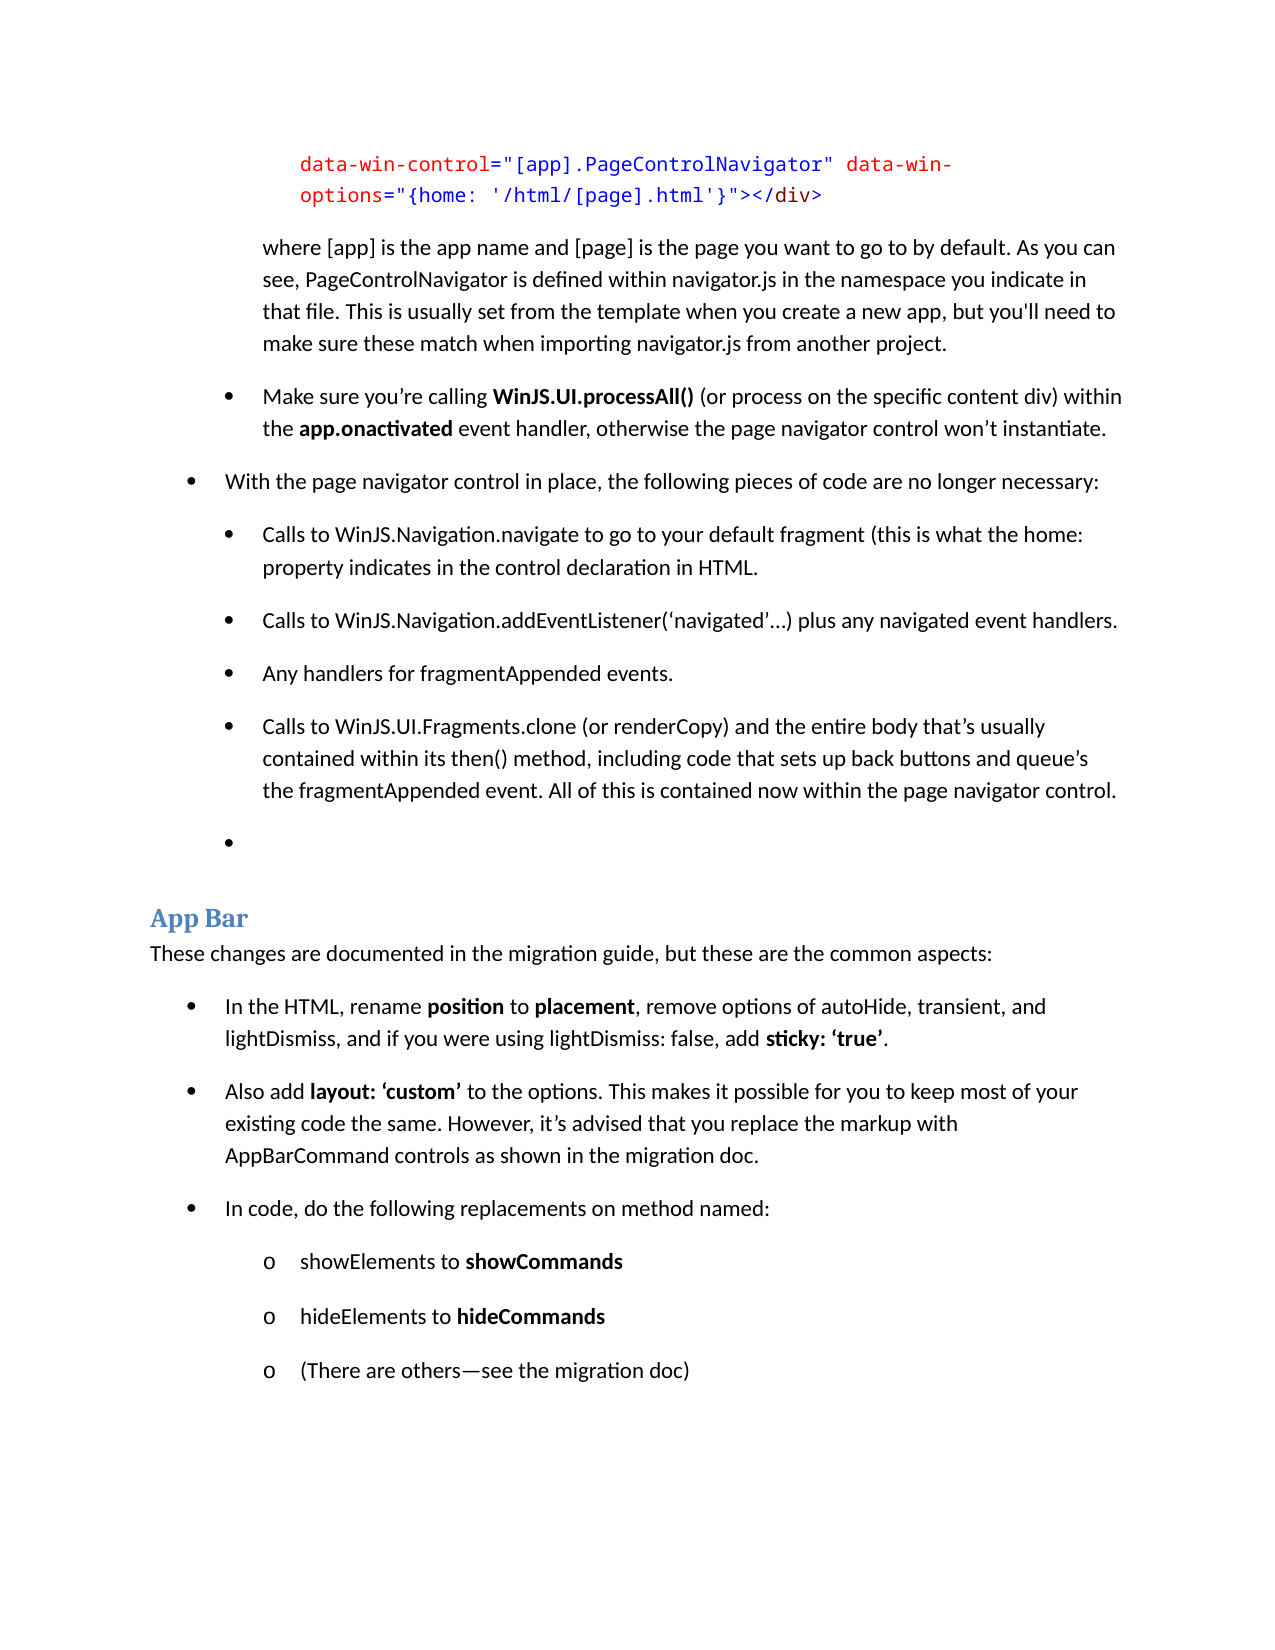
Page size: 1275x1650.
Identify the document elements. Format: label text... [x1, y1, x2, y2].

text These changes are documented in the migration guide, but these are the common aspects: [150, 939, 1125, 967]
list In the HTML, rename position to placement, remove options of autoHide, transient, and lightDismiss, and if you were using lightDismiss: false, add sticky: ‘true’. [187, 992, 1125, 1052]
text where [app] is the app name and [page] is the page you want to go to by default. As you can see, PageControlNavigator is defined within navigator.js in the namespace you indicate in that file. This is usually set from the template when you create a new app, but you'll need to make sure these match when importing navigator.js from another project. [262, 233, 1125, 357]
list Calls to WinJS.Navigation.addEventListener(‘navigated’…) plus any navigated event handlers. [225, 606, 1125, 634]
list Also add layout: ‘custom’ to the options. This makes it possible for you to keep most of your existing code the same. However, it’s advised that you replace the markup with AppBarCommand controls as shown in the migration doc. [187, 1077, 1125, 1169]
text data-win-control="[app].PageControlNavigator" data-win-options="{home: '/html/[page].html'}"></div> [300, 150, 1125, 208]
list Calls to WinJS.Navigation.navigate to go to your default fragment (this is what the home: property indicates in the control declaration in HTML. [225, 521, 1125, 581]
list showElements to showCommands [262, 1247, 1125, 1277]
list Any handlers for fragmentAppended events. [225, 659, 1125, 687]
list With the page navigator control in place, the following pieces of code are no longer necessary: [187, 467, 1125, 496]
list Make sure you’re calling WinJS.UI.processAll() (or process on the specific content div) within the app.onactivated event handler, otherwise the page navigator control won’t instantiate. [225, 382, 1125, 442]
list hideElements to hideCommands [262, 1302, 1125, 1331]
list Calls to WinJS.UI.Fragments.clone (or renderCopy) and the entire body that’s usually contained within its then() method, including code that sets up back buttons and queue’s the fragmentAppended event. All of this is contained now within the page navigator control. [225, 712, 1125, 804]
subtitle App Bar [150, 903, 1125, 934]
list In code, do the following replacements on method named: [187, 1194, 1125, 1222]
list (There are others—see the migration doc) [262, 1356, 1125, 1385]
